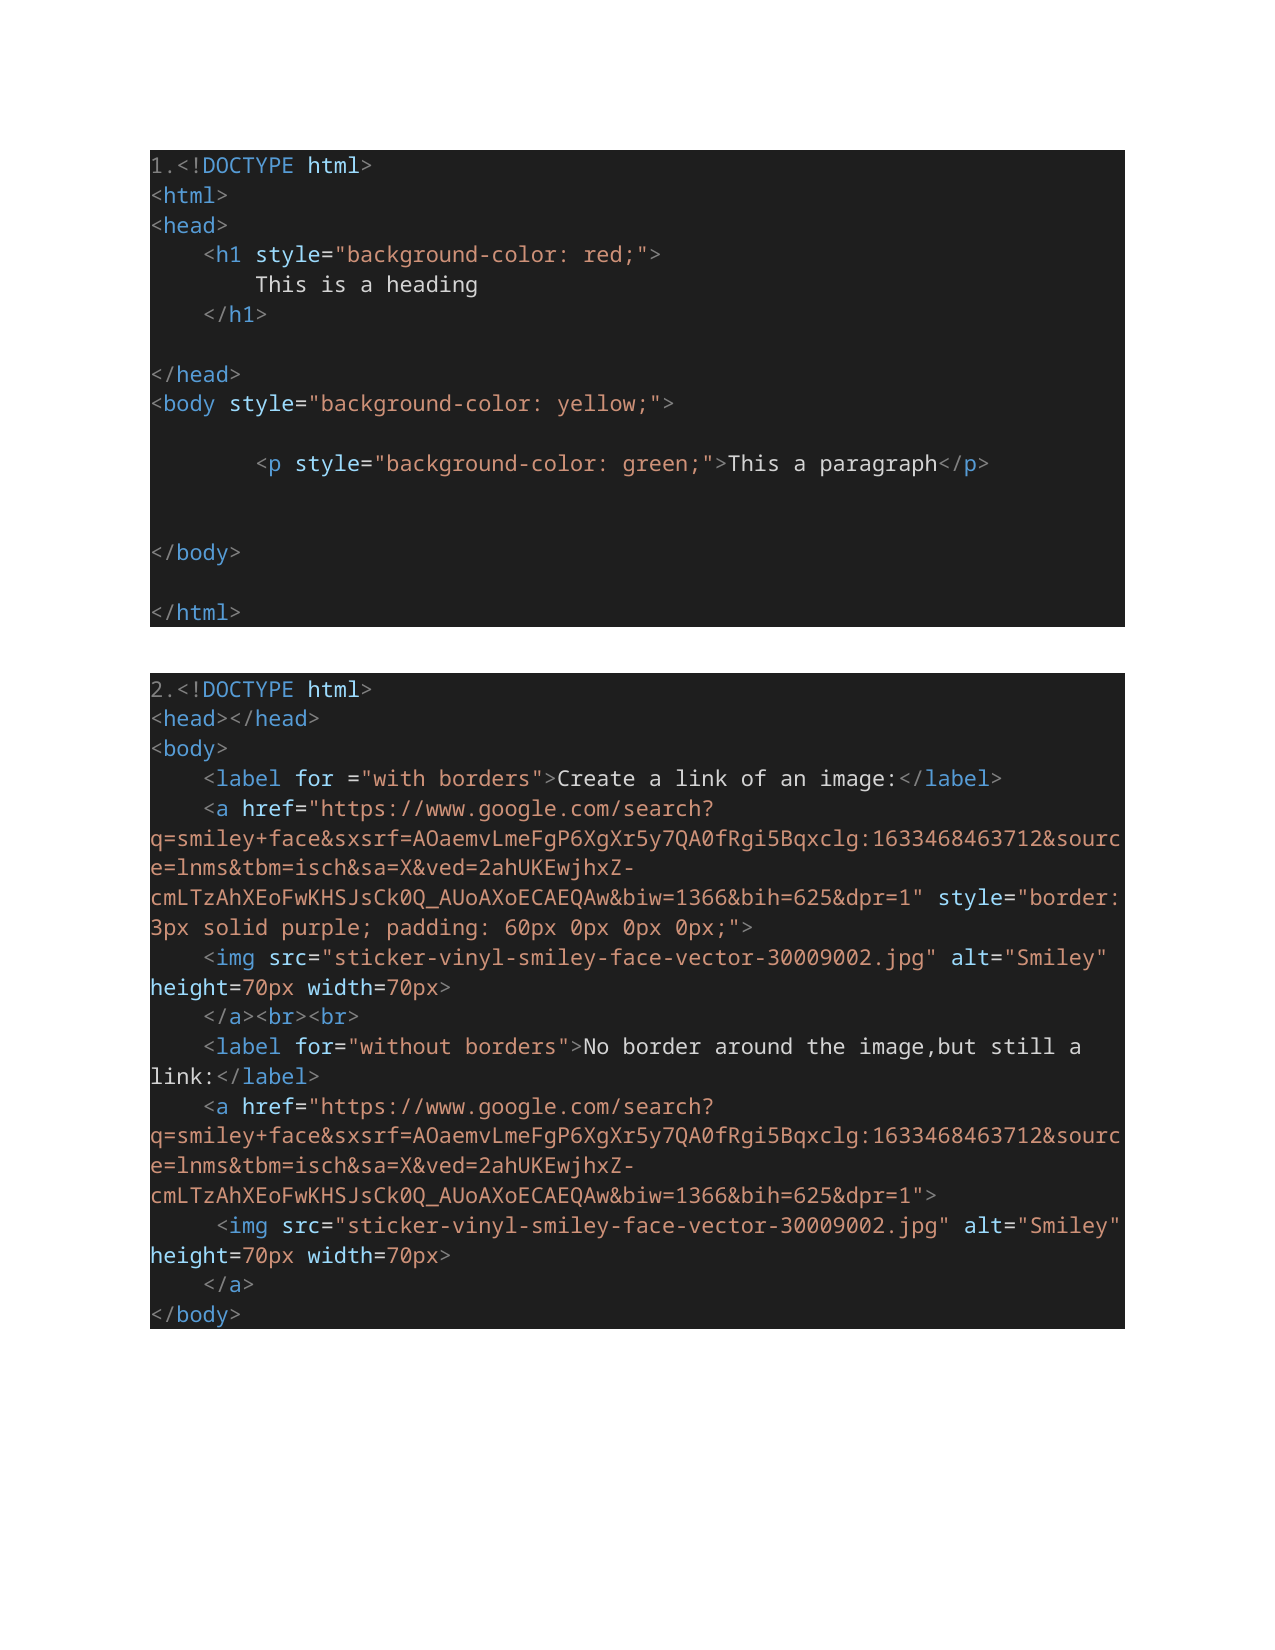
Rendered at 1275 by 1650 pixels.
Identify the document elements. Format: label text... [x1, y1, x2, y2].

text 1.<!DOCTYPE html> [150, 150, 1125, 180]
text <body style="background-color: yellow;"> [150, 388, 1125, 418]
text <h1 style="background-color: red;"> [150, 239, 1125, 269]
text </body> [150, 1299, 1125, 1329]
text <img src="sticker-vinyl-smiley-face-vector-30009002.jpg" alt="Smiley" height=70px width=70px> [150, 942, 1125, 1001]
text </h1> [150, 299, 1125, 329]
text <html> [150, 180, 1125, 209]
text <p style="background-color: green;">This a paragraph</p> [150, 448, 1125, 478]
text This is a heading [150, 269, 1125, 299]
text </html> [150, 597, 1125, 627]
text </a><br><br> [150, 1001, 1125, 1031]
text <a href="https://www.google.com/search?q=smiley+face&sxsrf=AOaemvLmeFgP6XgXr5y7QA0fRgi5Bqxclg:1633468463712&source=lnms&tbm=isch&sa=X&ved=2ahUKEwjhxZ-cmLTzAhXEoFwKHSJsCk0Q_AUoAXoECAEQAw&biw=1366&bih=625&dpr=1" style="border: 3px solid purple; padding: 60px 0px 0px 0px;"> [150, 793, 1125, 942]
text 2.<!DOCTYPE html> [150, 673, 1125, 703]
text </a> [150, 1269, 1125, 1299]
text <label for="without borders">No border around the image,but still a link:</label> [150, 1031, 1125, 1091]
text <label for ="with borders">Create a link of an image:</label> [150, 763, 1125, 793]
text </head> [150, 358, 1125, 388]
text <head> [150, 209, 1125, 239]
text <head></head> [150, 703, 1125, 733]
text </body> [150, 537, 1125, 567]
text <a href="https://www.google.com/search?q=smiley+face&sxsrf=AOaemvLmeFgP6XgXr5y7QA0fRgi5Bqxclg:1633468463712&source=lnms&tbm=isch&sa=X&ved=2ahUKEwjhxZ-cmLTzAhXEoFwKHSJsCk0Q_AUoAXoECAEQAw&biw=1366&bih=625&dpr=1"> [150, 1091, 1125, 1210]
text <img src="sticker-vinyl-smiley-face-vector-30009002.jpg" alt="Smiley" height=70px width=70px> [150, 1210, 1125, 1269]
text <body> [150, 733, 1125, 763]
